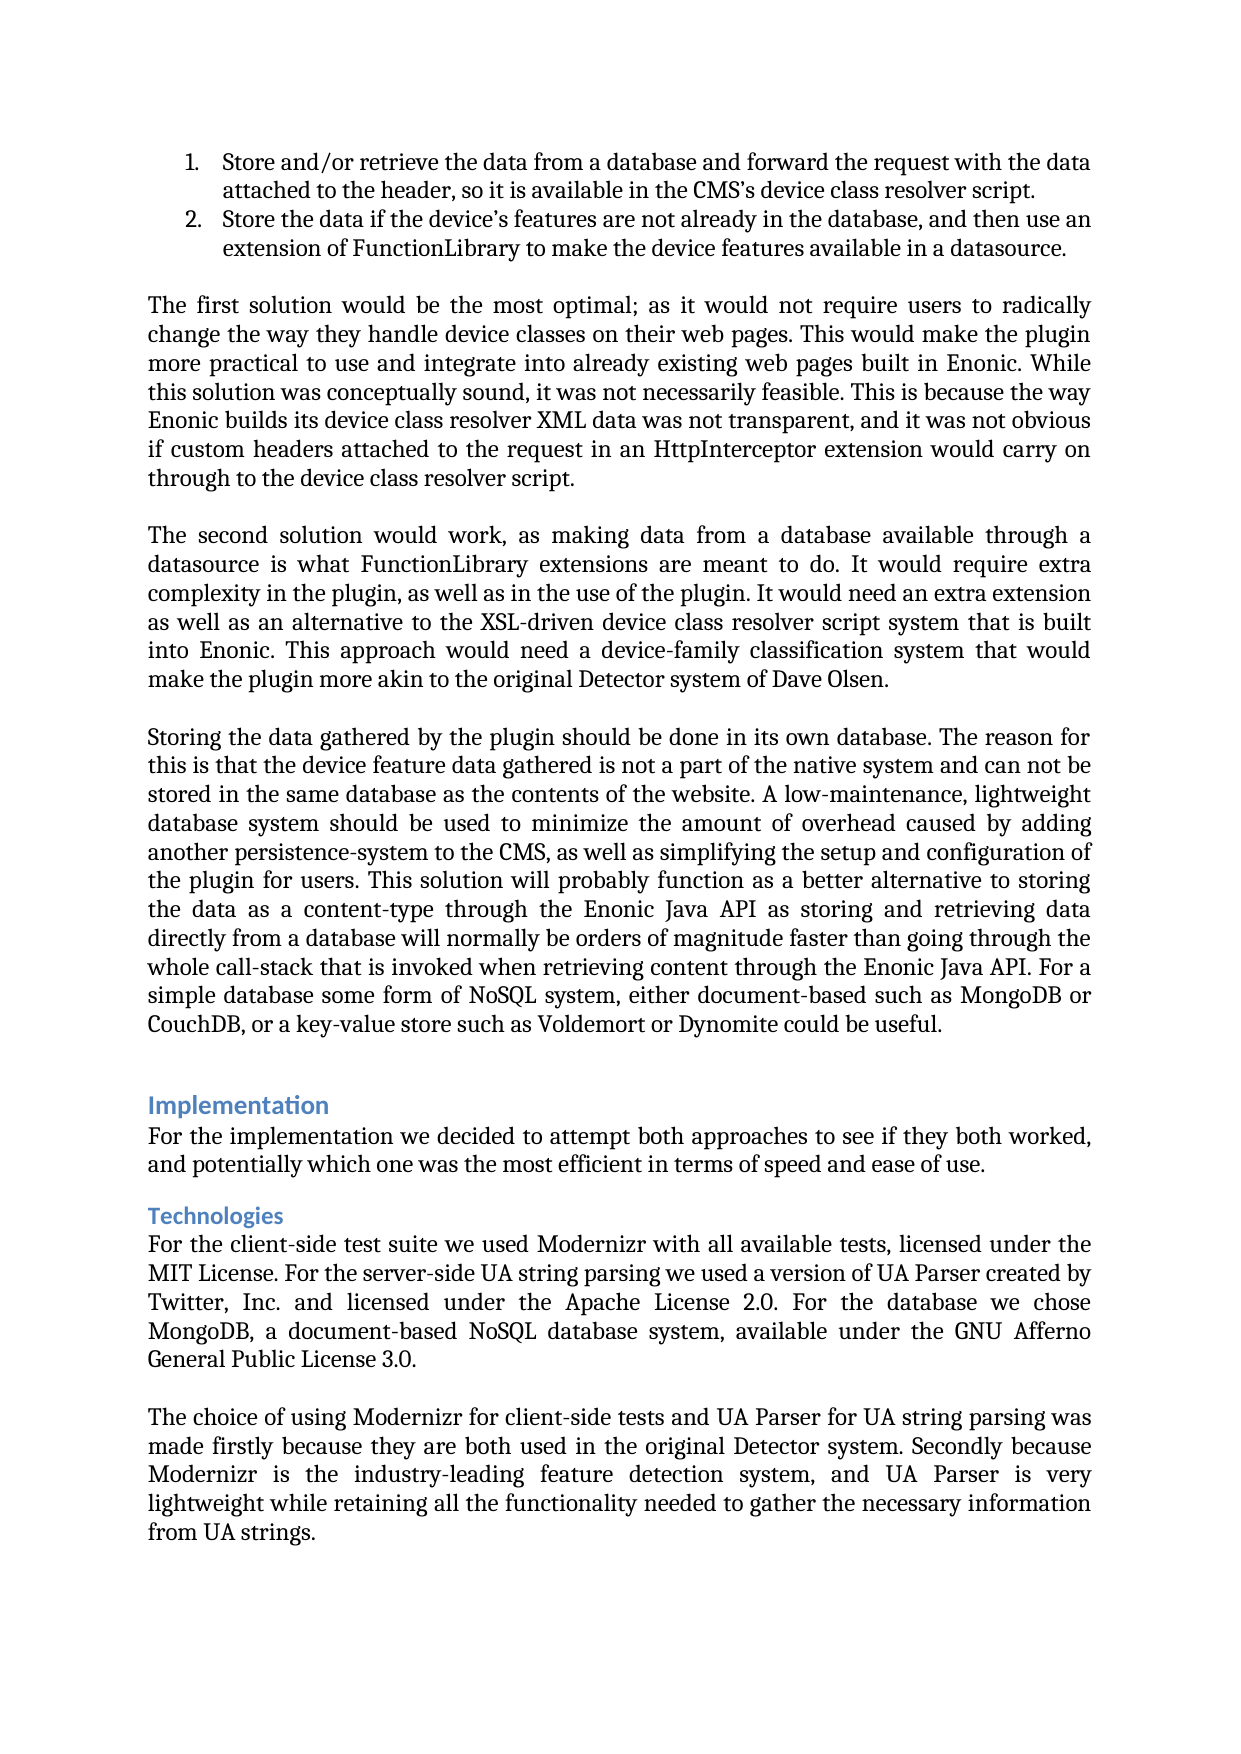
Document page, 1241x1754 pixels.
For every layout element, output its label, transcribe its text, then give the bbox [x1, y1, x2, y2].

text The first solution would be the most optimal; as it would not require users to radically change the way they handle device classes on their web pages. This would make the plugin more practical to use and integrate into already existing web pages built in Enonic. While this solution was conceptually sound, it was not necessarily feasible. This is because the way Enonic builds its device class resolver XML data was not transparent, and it was not obvious if custom headers attached to the request in an HttpInterceptor extension would carry on through to the device class resolver script. [148, 291, 1092, 493]
text The second solution would work, as making data from a database available through a datasource is what FunctionLibrary extensions are meant to do. It would require extra complexity in the plugin, as well as in the use of the plugin. It would need an extra extension as well as an alternative to the XSL-driven device class resolver script system that is built into Enonic. This approach would need a device-family classification system that would make the plugin more akin to the original Detector system of Dave Olsen. [148, 521, 1092, 694]
text For the implementation we decided to attempt both approaches to see if they both worked, and potentially which one was the most efficient in terms of speed and ease of use. [148, 1122, 1092, 1179]
list Store the data if the device’s features are not already in the database, and then use an extension of FunctionLibrary to make the device features available in a datasource. [185, 205, 1092, 263]
list Store and/or retrieve the data from a database and forward the request with the data attached to the header, so it is available in the CMS’s device class resolver script. [185, 148, 1092, 205]
text Storing the data gathered by the plugin should be done in its own database. The reason for this is that the device feature data gathered is not a part of the native system and can not be stored in the same database as the contents of the website. A low-maintenance, lightweight database system should be used to minimize the amount of overhead caused by adding another persistence-system to the CMS, as well as simplifying the setup and configuration of the plugin for users. This solution will probably function as a better alternative to storing the data as a content-type through the Enonic Java API as storing and retrieving data directly from a database will normally be orders of magnitude faster than going through the whole call-stack that is invoked when retrieving content through the Enonic Java API. For a simple database some form of NoSQL system, either document-based such as MongoDB or CouchDB, or a key-value store such as Voldemort or Dynomite could be useful. [148, 723, 1092, 1039]
text For the client-side test suite we used Modernizr with all available tests, licensed under the MIT License. For the server-side UA string parsing we used a version of UA Parser created by Twitter, Inc. and licensed under the Apache License 2.0. For the database we chose MongoDB, a document-based NoSQL database system, available under the GNU Afferno General Public License 3.0. [148, 1230, 1092, 1374]
subtitle Technologies [148, 1200, 1092, 1230]
text The choice of using Modernizr for client-side tests and UA Parser for UA string parsing was made firstly because they are both used in the original Detector system. Secondly because Modernizr is the industry-leading feature detection system, and UA Parser is very lightweight while retaining all the functionality needed to gather the necessary information from UA strings. [148, 1403, 1092, 1547]
subtitle Implementation [148, 1088, 1092, 1122]
